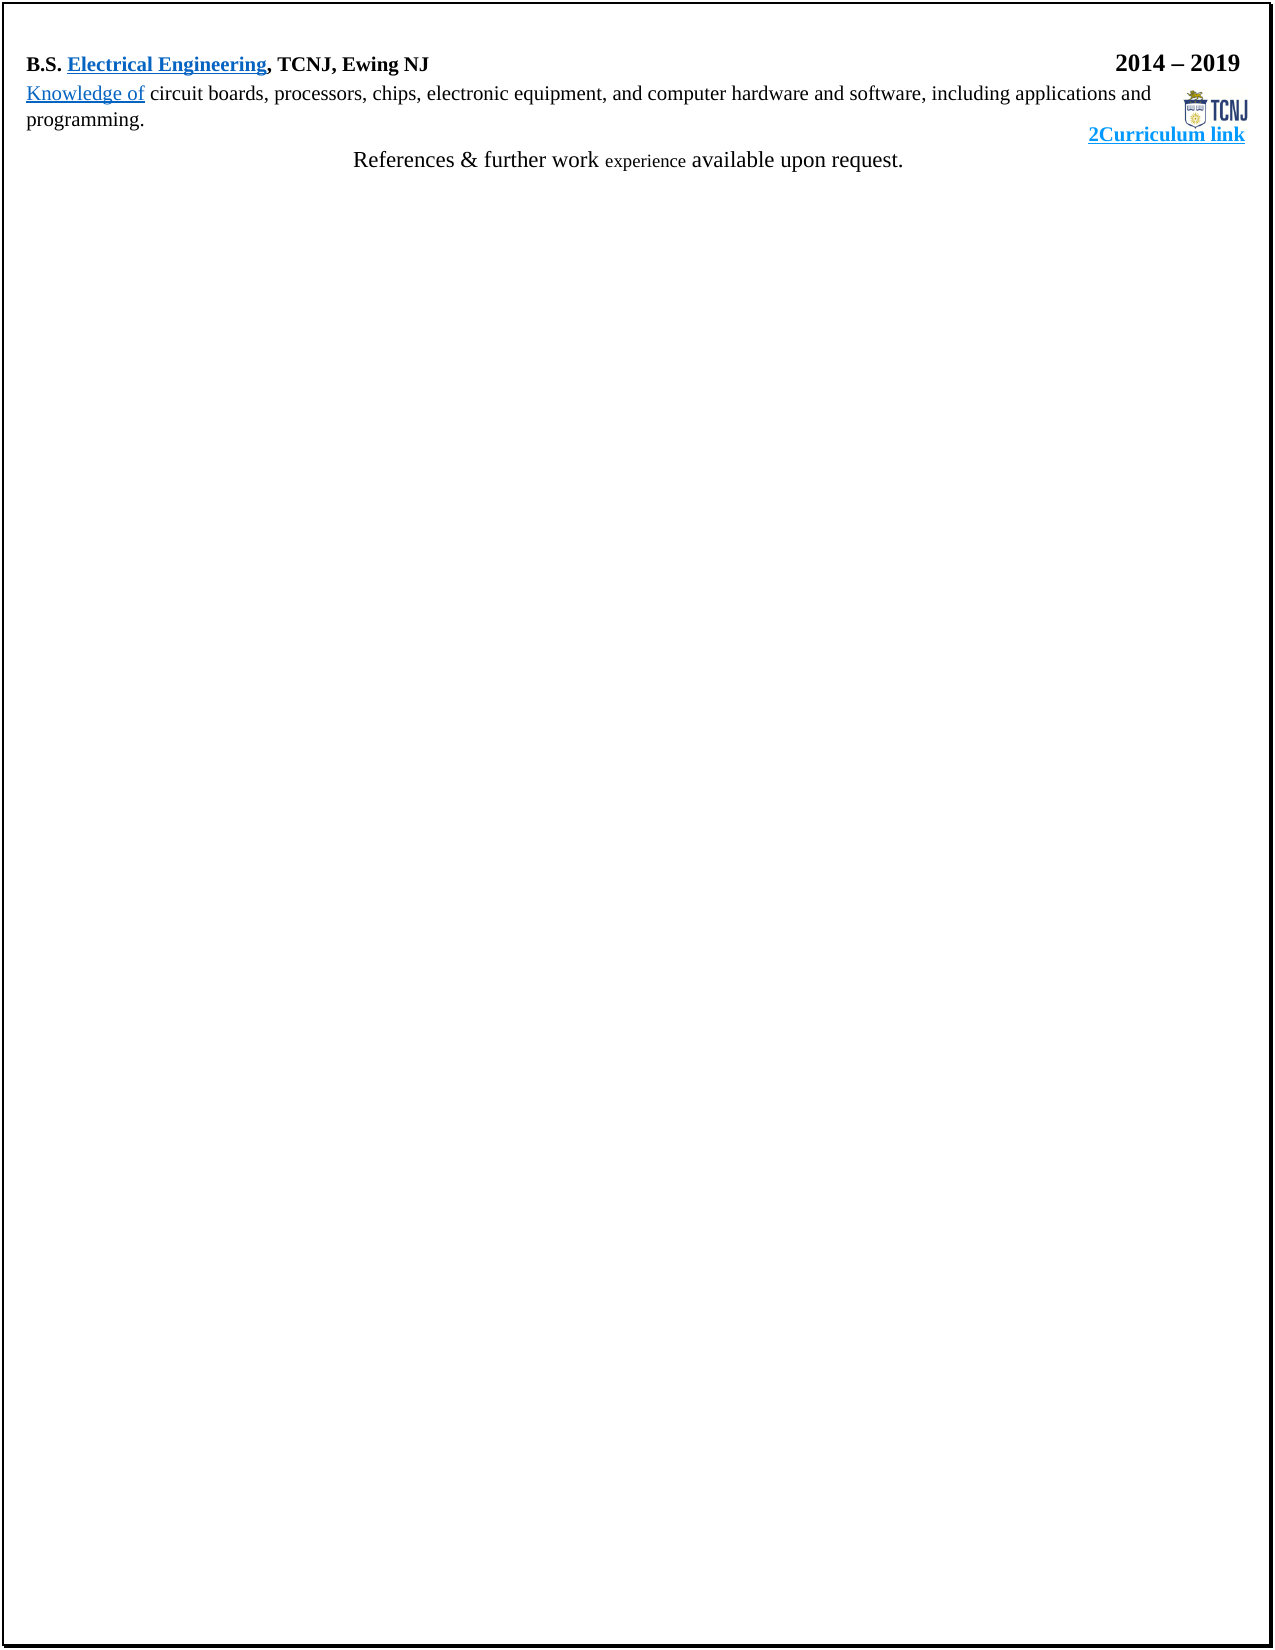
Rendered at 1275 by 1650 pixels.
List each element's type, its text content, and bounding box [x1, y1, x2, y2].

text Knowledge of circuit boards, processors, chips, electronic equipment, and computer hardware and software, including applications and programming. [26, 81, 1253, 131]
picture [1180, 87, 1249, 130]
text B.S. Electrical Engineering, TCNJ, Ewing NJ 2014 – 2019 [26, 48, 1253, 77]
